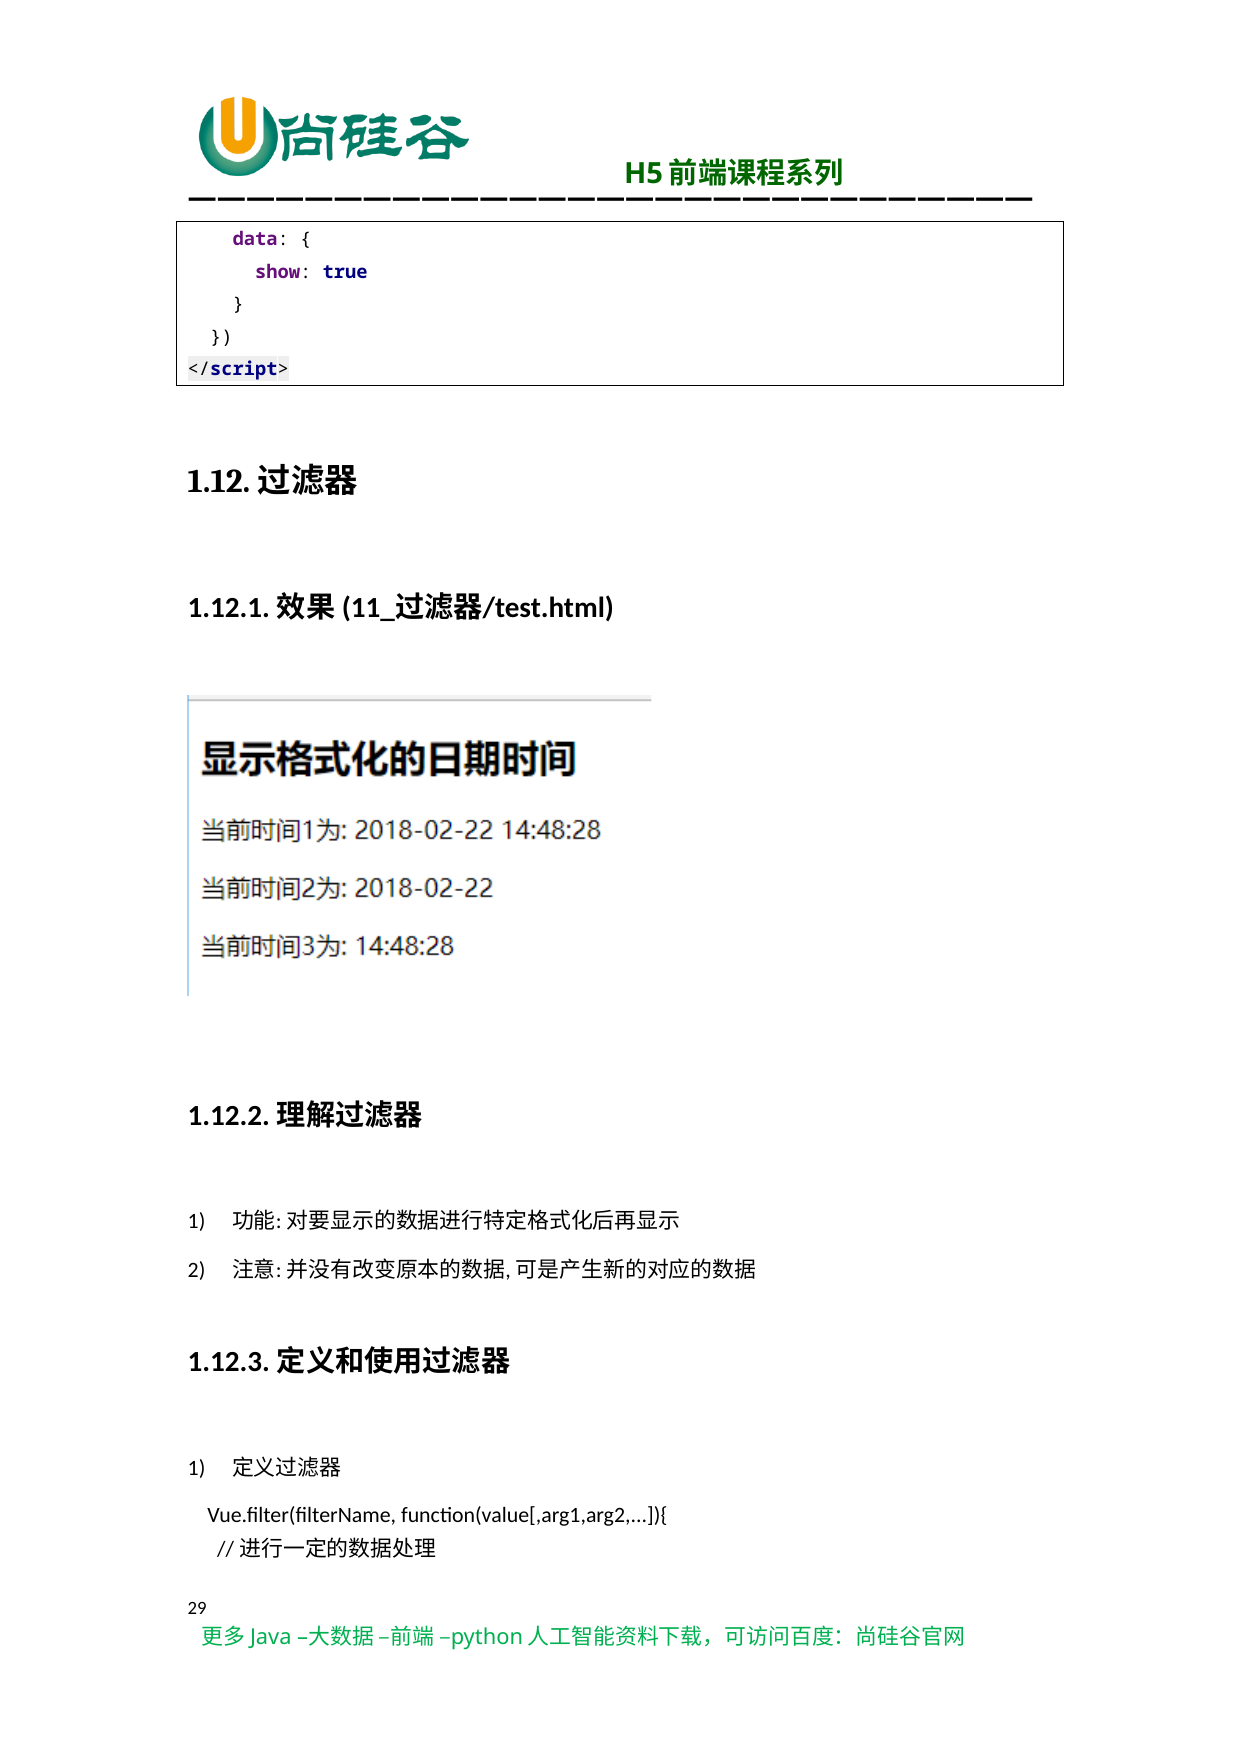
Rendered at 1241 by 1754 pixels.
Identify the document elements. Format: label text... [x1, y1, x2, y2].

list 功能: 对要显示的数据进行特定格式化后再显示 [187, 1203, 1053, 1235]
subtitle 理解过滤器 [187, 1080, 1053, 1145]
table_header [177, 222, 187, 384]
picture [187, 88, 476, 184]
list 注意: 并没有改变原本的数据, 可是产生新的对应的数据 [187, 1251, 1053, 1284]
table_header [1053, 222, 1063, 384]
list 定义过滤器 [187, 1449, 1053, 1482]
subtitle 过滤器 [187, 445, 1053, 510]
subtitle 定义和使用过滤器 [187, 1327, 1053, 1392]
picture [187, 695, 652, 996]
text Vue.filter(filterName, function(value[,arg1,arg2,...]){ [187, 1498, 1053, 1530]
subtitle 效果 (11_过滤器/test.html) [187, 572, 1053, 637]
text // 进行一定的数据处理 [187, 1530, 1053, 1563]
